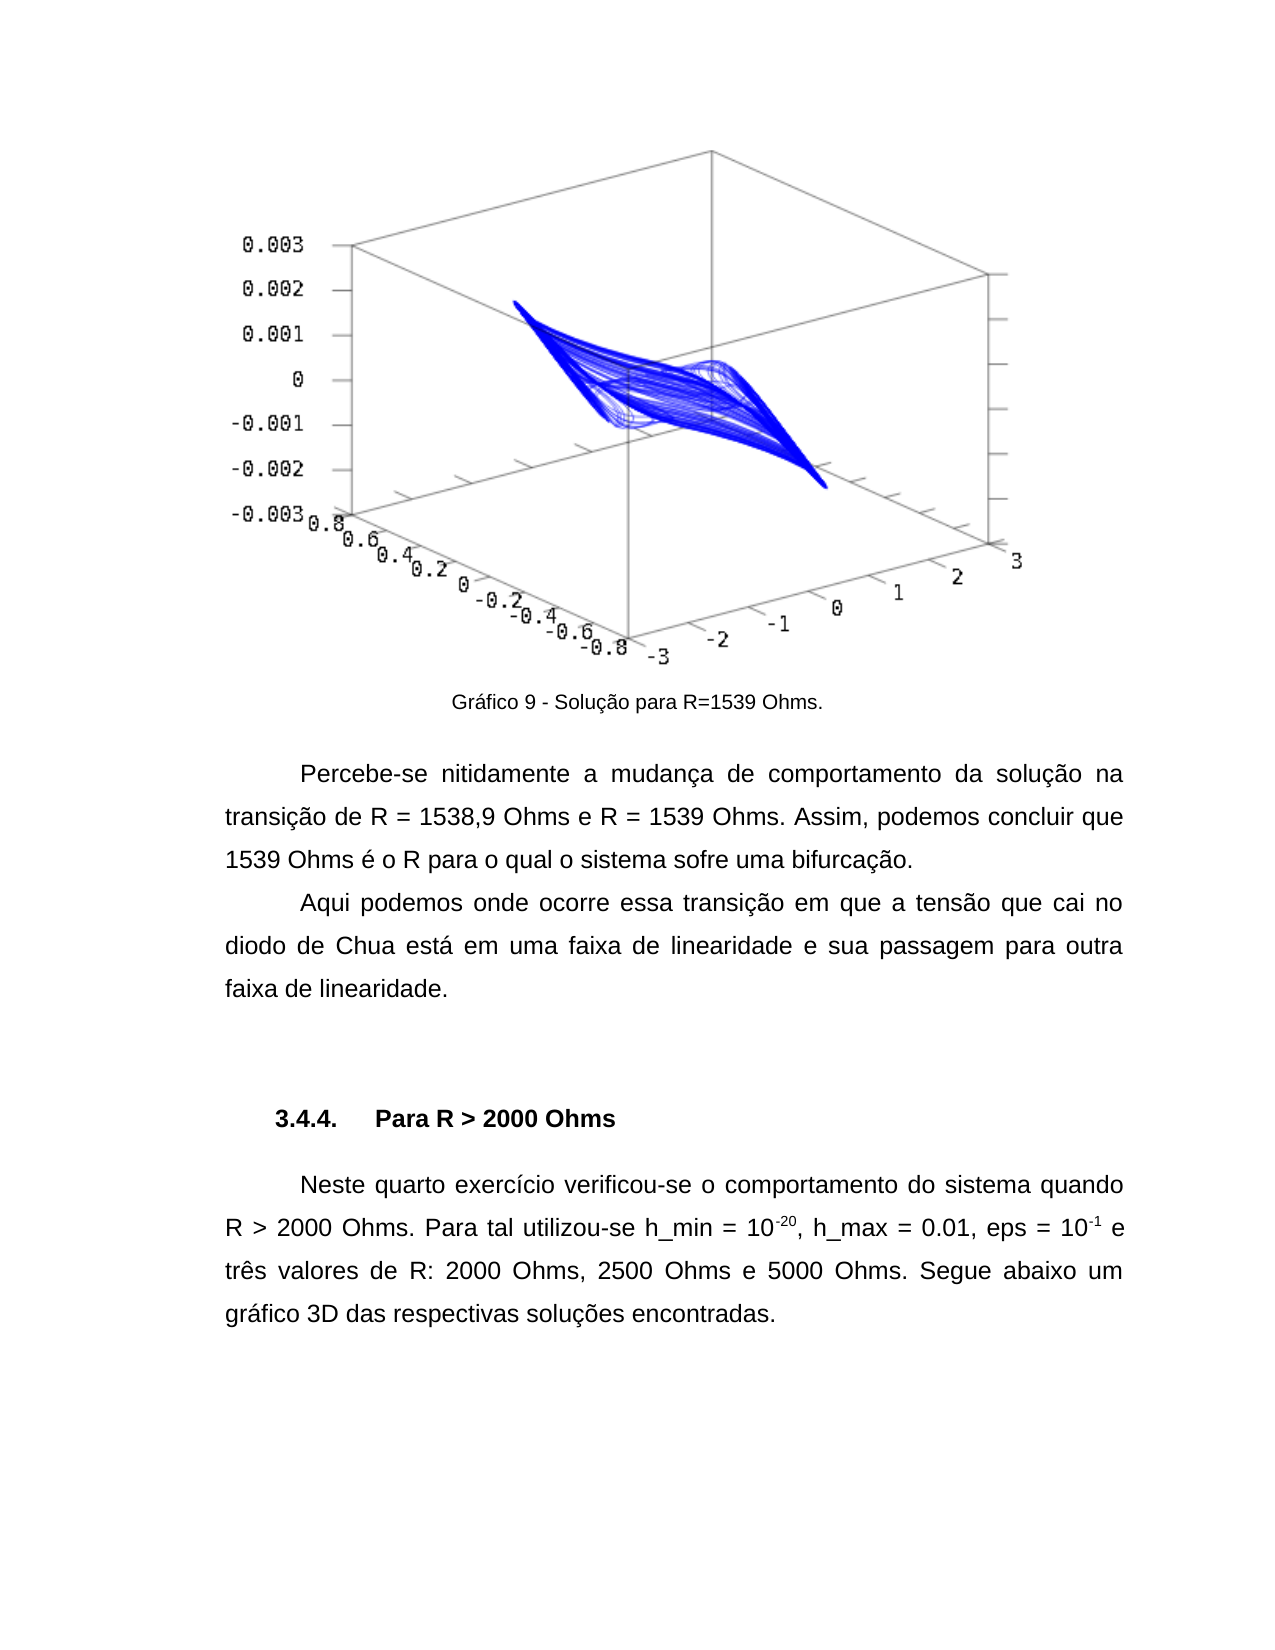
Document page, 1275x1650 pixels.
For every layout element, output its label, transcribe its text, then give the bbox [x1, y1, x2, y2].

text Aqui podemos onde ocorre essa transição em que a tensão que cai no diodo de Chua está em uma faixa de linearidade e sua passagem para outra faixa de linearidade. [225, 888, 1125, 1003]
list Para R > 2000 Ohms [337, 1104, 1125, 1132]
picture [225, 150, 1047, 677]
text Percebe-se nitidamente a mudança de comportamento da solução na transição de R = 1538,9 Ohms e R = 1539 Ohms. Assim, podemos concluir que 1539 Ohms é o R para o qual o sistema sofre uma bifurcação. [225, 759, 1125, 874]
text Gráfico 9 - Solução para R=1539 Ohms. [150, 690, 1125, 714]
text Neste quarto exercício verificou-se o comportamento do sistema quando R > 2000 Ohms. Para tal utilizou-se h_min = 10-20, h_max = 0.01, eps = 10-1 e três valores de R: 2000 Ohms, 2500 Ohms e 5000 Ohms. Segue abaixo um gráfico 3D das respectivas soluções encontradas. [225, 1170, 1125, 1328]
